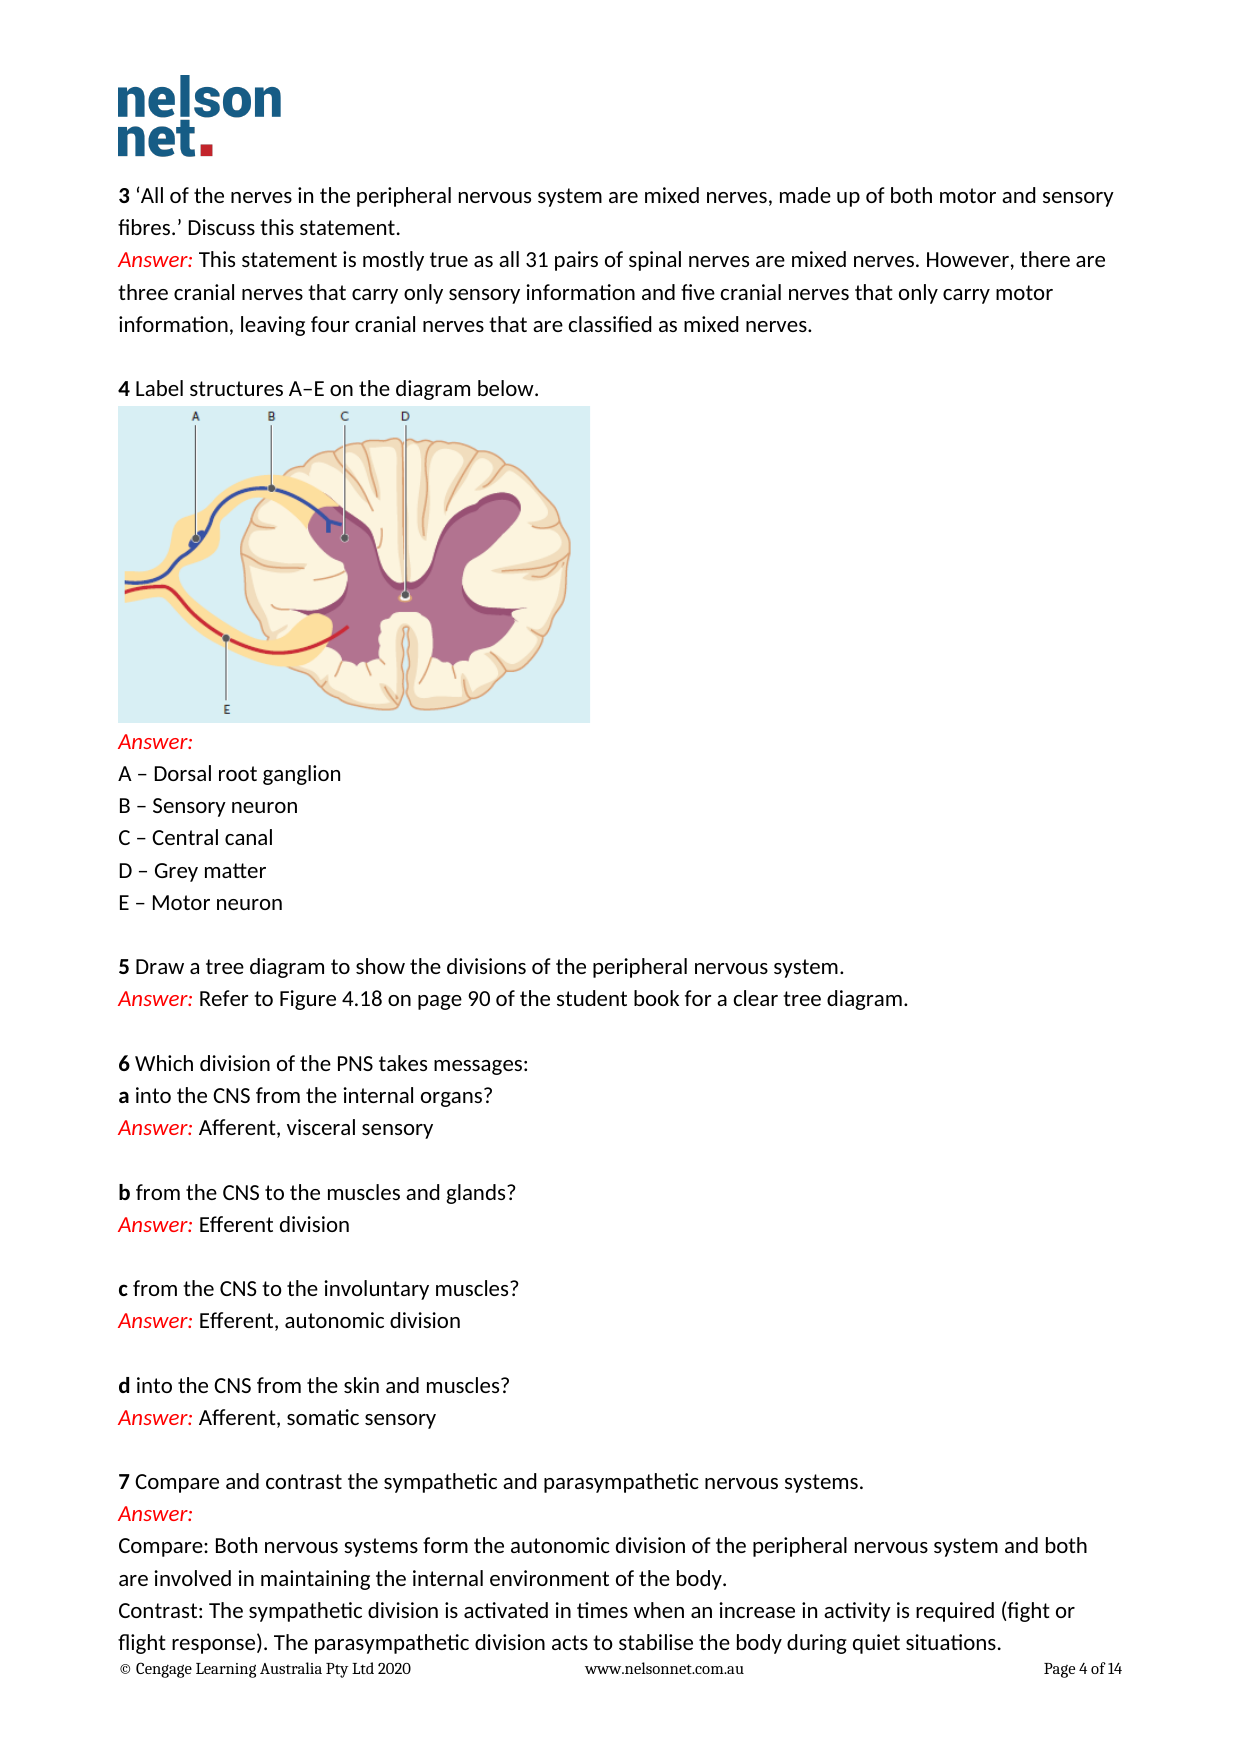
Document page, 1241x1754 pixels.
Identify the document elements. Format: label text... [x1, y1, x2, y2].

text Answer: [118, 1499, 1122, 1527]
text B – Sensory neuron [118, 791, 1122, 819]
text Answer: Afferent, visceral sensory [118, 1113, 1122, 1141]
text Answer: [118, 727, 1122, 755]
text a into the CNS from the internal organs? [118, 1081, 1122, 1109]
text Answer: Efferent division [118, 1210, 1122, 1238]
text A – Dorsal root ganglion [118, 759, 1122, 787]
text E – Motor neuron [118, 888, 1122, 916]
text b from the CNS to the muscles and glands? [118, 1178, 1122, 1206]
text d into the CNS from the skin and muscles? [118, 1371, 1122, 1399]
picture [118, 75, 281, 157]
text 5 Draw a tree diagram to show the divisions of the peripheral nervous system. [118, 952, 1122, 980]
text 3 ‘All of the nerves in the peripheral nervous system are mixed nerves, made up of both motor and sensory fibres.’ Discuss this statement. [118, 181, 1122, 241]
text c from the CNS to the involuntary muscles? [118, 1274, 1122, 1302]
text Compare: Both nervous systems form the autonomic division of the peripheral nervous system and both are involved in maintaining the internal environment of the body. [118, 1532, 1122, 1592]
text 4 Label structures A–E on the diagram below. [118, 374, 1122, 402]
text Answer: This statement is mostly true as all 31 pairs of spinal nerves are mixed nerves. However, there are three cranial nerves that carry only sensory information and five cranial nerves that only carry motor information, leaving four cranial nerves that are classified as mixed nerves. [118, 246, 1122, 338]
text Answer: Afferent, somatic sensory [118, 1403, 1122, 1431]
text C – Central canal [118, 823, 1122, 852]
text 6 Which division of the PNS takes messages: [118, 1049, 1122, 1077]
picture [118, 406, 591, 723]
text D – Grey matter [118, 856, 1122, 884]
text 7 Compare and contrast the sympathetic and parasympathetic nervous systems. [118, 1467, 1122, 1495]
text Answer: Refer to Figure 4.18 on page 90 of the student book for a clear tree diagram. [118, 984, 1122, 1012]
text Answer: Efferent, autonomic division [118, 1306, 1122, 1334]
text Contrast: The sympathetic division is activated in times when an increase in activity is required (fight or flight response). The parasympathetic division acts to stabilise the body during quiet situations. [118, 1596, 1122, 1656]
